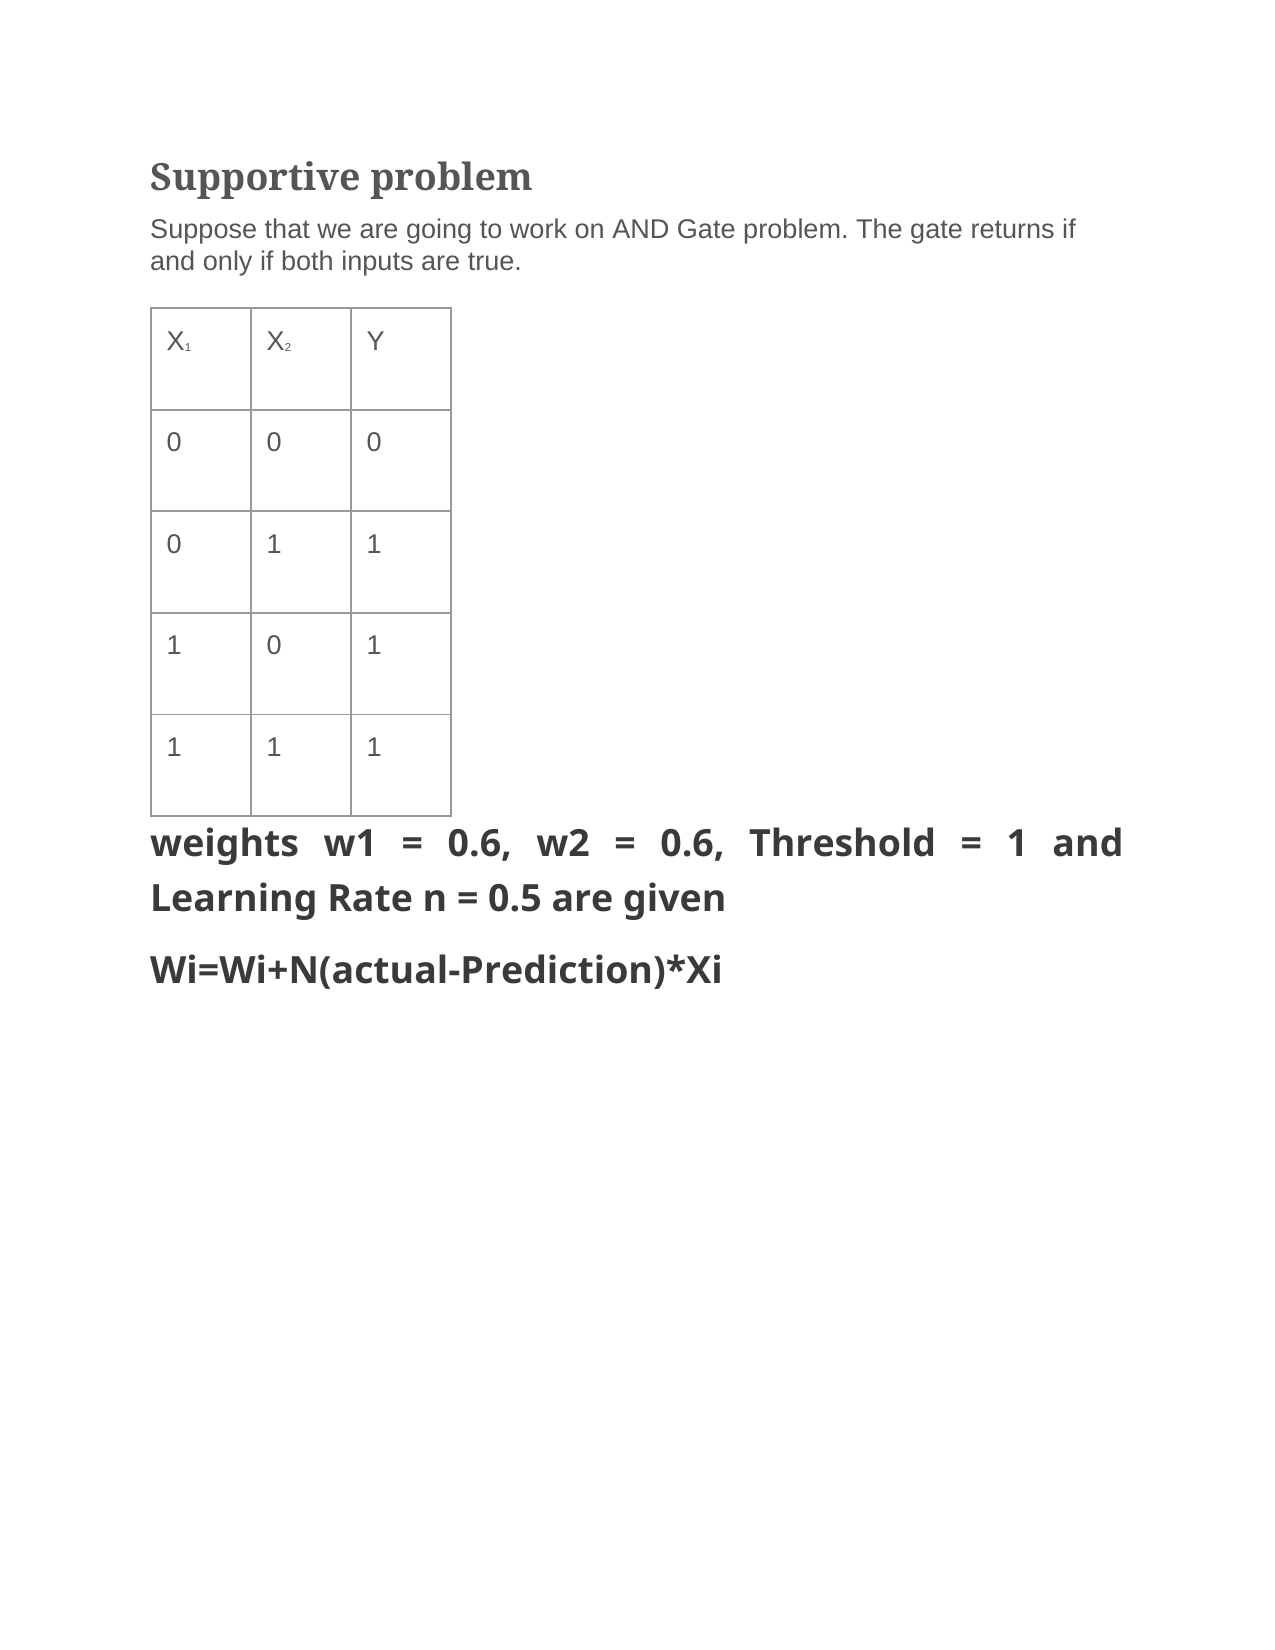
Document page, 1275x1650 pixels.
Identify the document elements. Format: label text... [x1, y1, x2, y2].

table_cell 1 [152, 614, 250, 713]
table_cell 1 [252, 512, 350, 612]
table_cell 0 [152, 411, 250, 510]
table_cell 0 [252, 411, 350, 510]
text weights w1 = 0.6, w2 = 0.6, Threshold = 1 and Learning Rate n = 0.5 are given [150, 868, 1125, 923]
table_header X2 [252, 309, 350, 409]
text Supportive problem [150, 150, 1125, 201]
table_cell 1 [352, 512, 450, 612]
table_cell 1 [352, 614, 450, 713]
table_cell 0 [252, 614, 350, 713]
text Wi=Wi+N(actual-Prediction)*Xi [150, 943, 1125, 994]
table_cell 0 [152, 512, 250, 612]
text Suppose that we are going to work on AND Gate problem. The gate returns if and only if both inputs are true. [150, 213, 1125, 276]
table_cell 0 [352, 411, 450, 510]
table_cell 1 [352, 715, 450, 815]
table_cell 1 [152, 715, 250, 815]
table_header Y [352, 309, 450, 409]
table_cell 1 [252, 715, 350, 815]
table_header X1 [152, 309, 250, 409]
